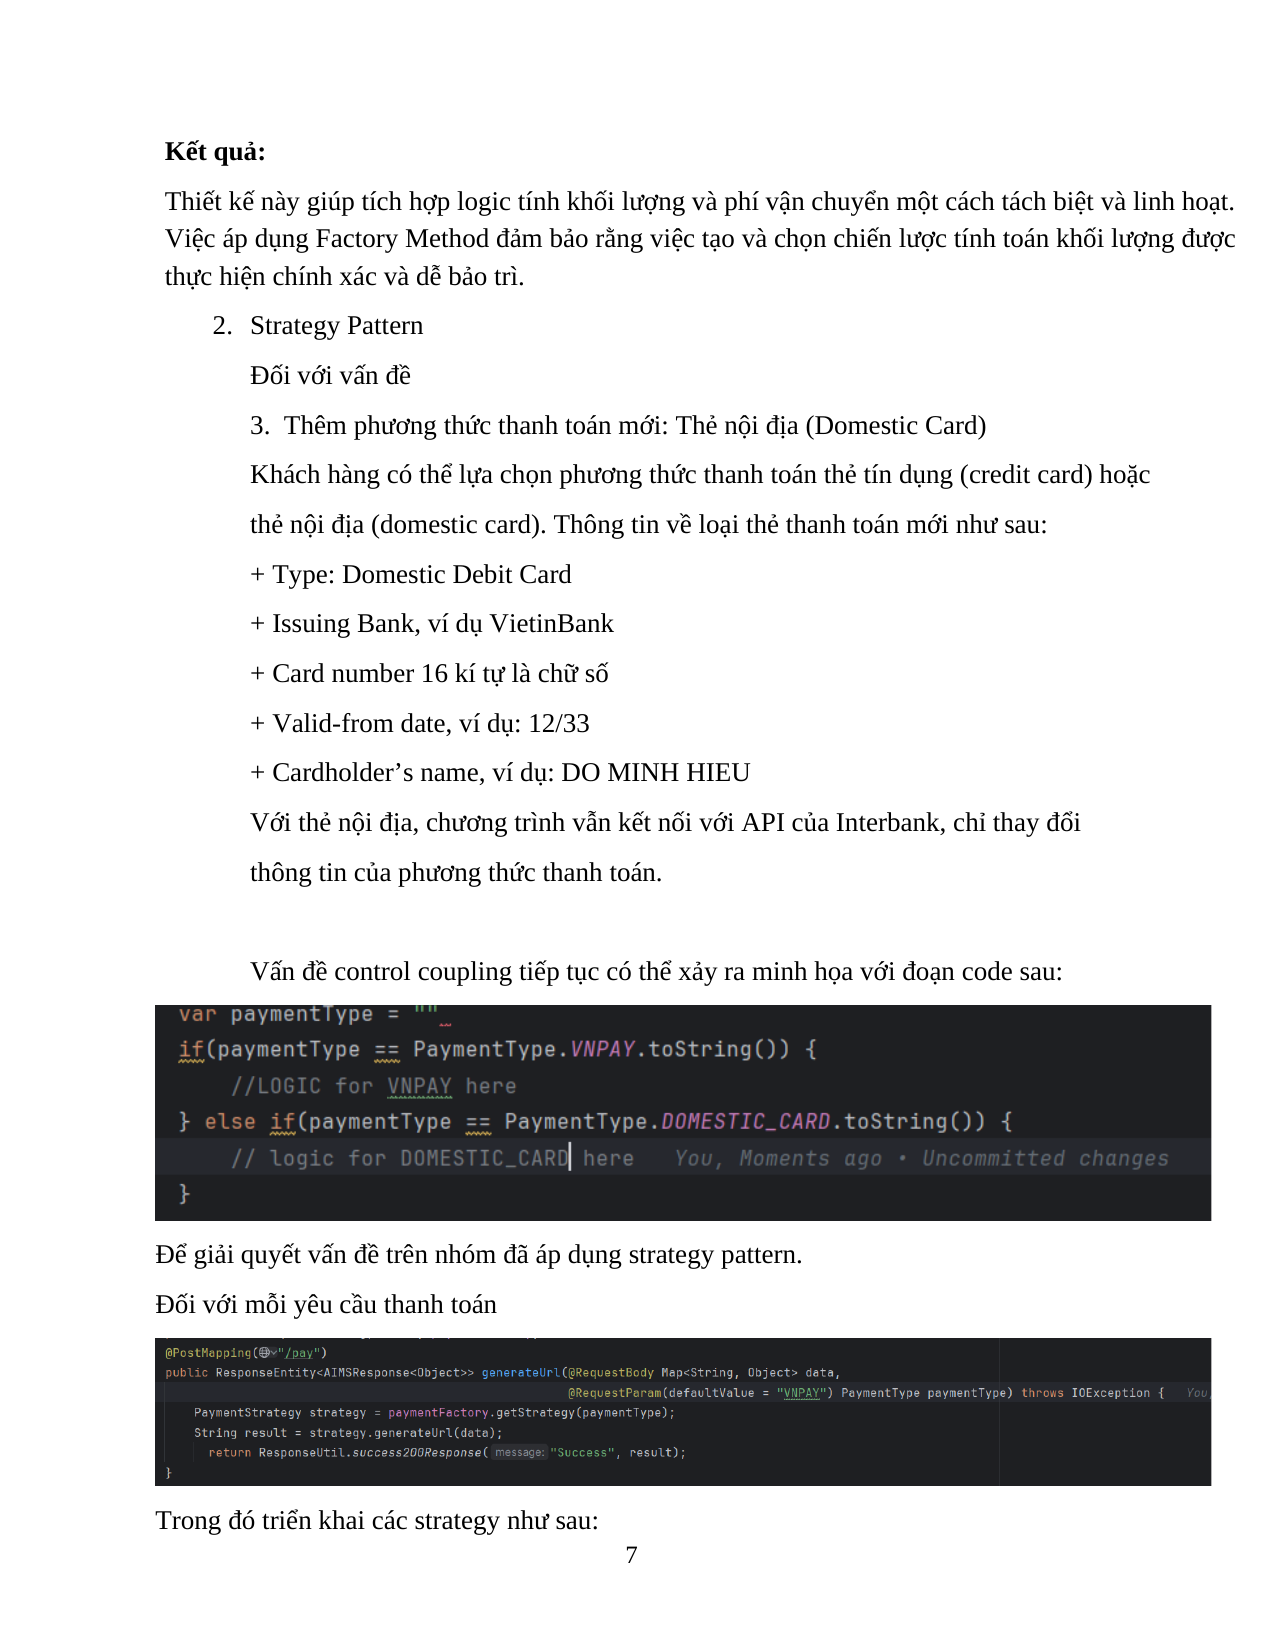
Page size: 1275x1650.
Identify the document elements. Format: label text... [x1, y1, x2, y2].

text + Card number 16 kí tự là chữ số [250, 657, 1261, 688]
text Kết quả: [164, 135, 1261, 167]
text Với thẻ nội địa, chương trình vẫn kết nối với API của Interbank, chỉ thay đổi [250, 806, 1261, 837]
text Để giải quyết vấn đề trên nhóm đã áp dụng strategy pattern. [155, 1239, 1261, 1270]
picture [155, 1338, 1212, 1486]
text Khách hàng có thể lựa chọn phương thức thanh toán thẻ tín dụng (credit card) hoặc [250, 458, 1261, 489]
text Đối với vấn đề [250, 359, 1261, 390]
text Vấn đề control coupling tiếp tục có thể xảy ra minh họa với đoạn code sau: [250, 955, 1261, 986]
text Đối với mỗi yêu cầu thanh toán [155, 1288, 1261, 1319]
text + Cardholder’s name, ví dụ: DO MINH HIEU [250, 757, 1261, 788]
text + Type: Domestic Debit Card [250, 558, 1261, 589]
text thẻ nội địa (domestic card). Thông tin về loại thẻ thanh toán mới như sau: [250, 508, 1261, 539]
picture [155, 1005, 1212, 1221]
text + Valid-from date, ví dụ: 12/33 [250, 707, 1261, 738]
text Trong đó triển khai các strategy như sau: [155, 1504, 1261, 1535]
text + Issuing Bank, ví dụ VietinBank [250, 607, 1261, 639]
list Strategy Pattern [212, 309, 1261, 341]
text thông tin của phương thức thanh toán. [250, 856, 1261, 887]
text 3. Thêm phương thức thanh toán mới: Thẻ nội địa (Domestic Card) [250, 409, 1261, 440]
